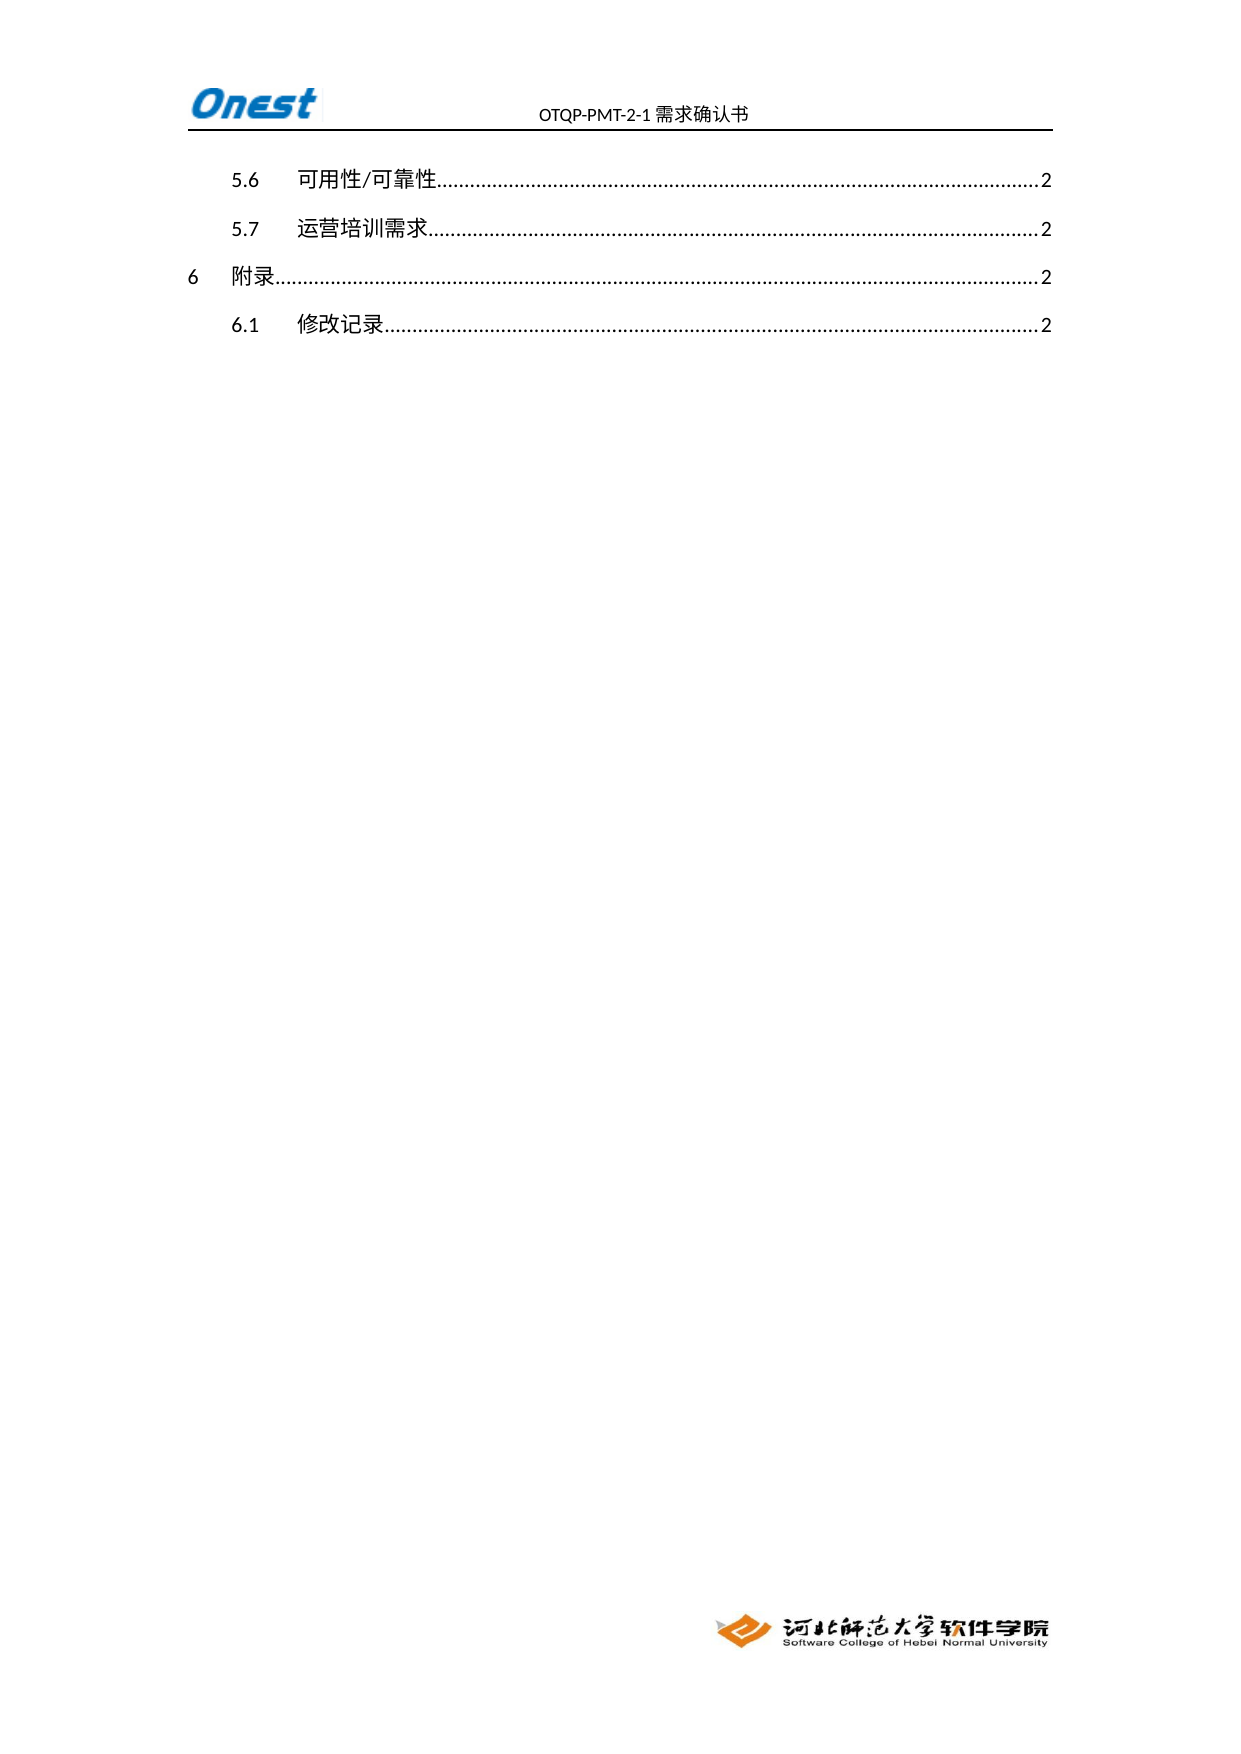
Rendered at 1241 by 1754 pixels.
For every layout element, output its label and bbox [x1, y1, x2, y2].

picture [187, 88, 324, 122]
picture [710, 1611, 1053, 1651]
